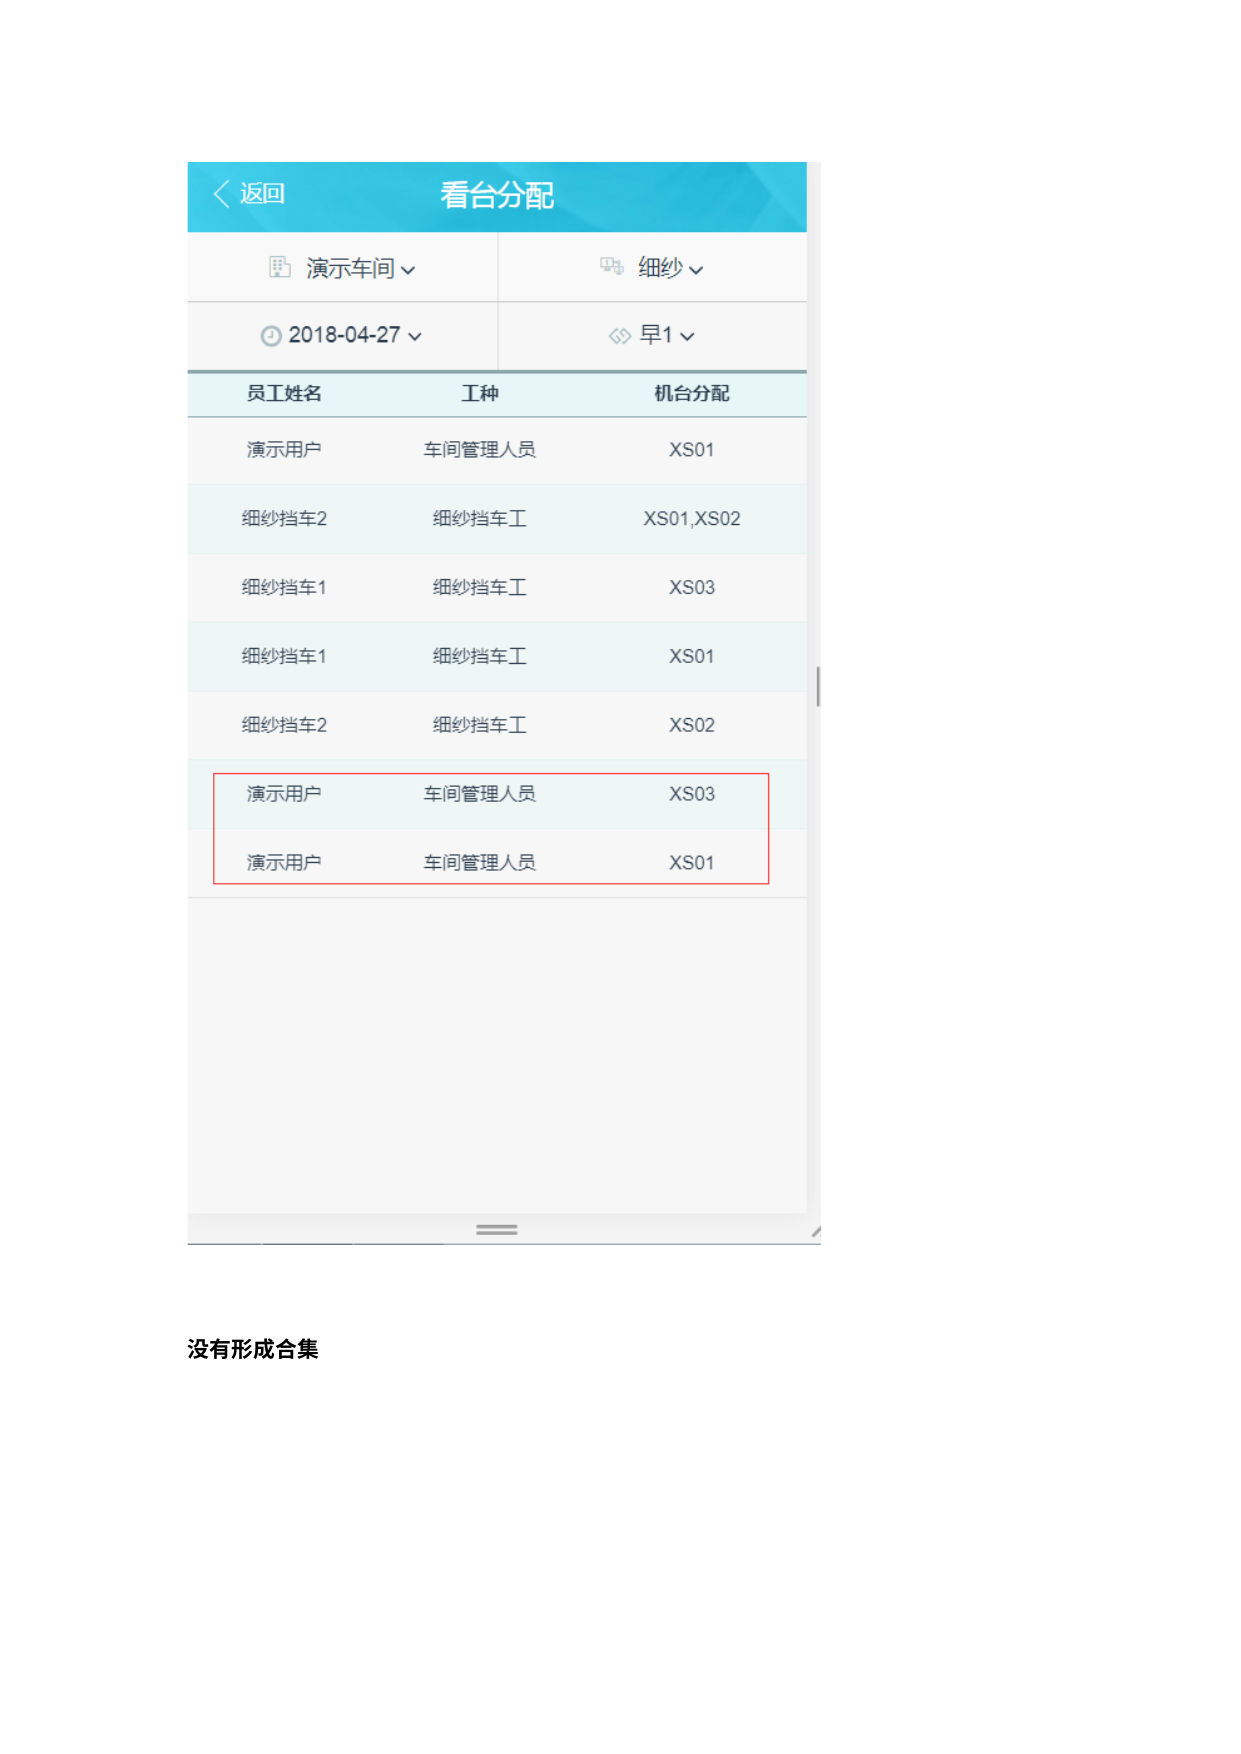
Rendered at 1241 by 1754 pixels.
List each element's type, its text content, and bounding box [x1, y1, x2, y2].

text 没有形成合集 [187, 1332, 1053, 1364]
picture [187, 162, 822, 1245]
